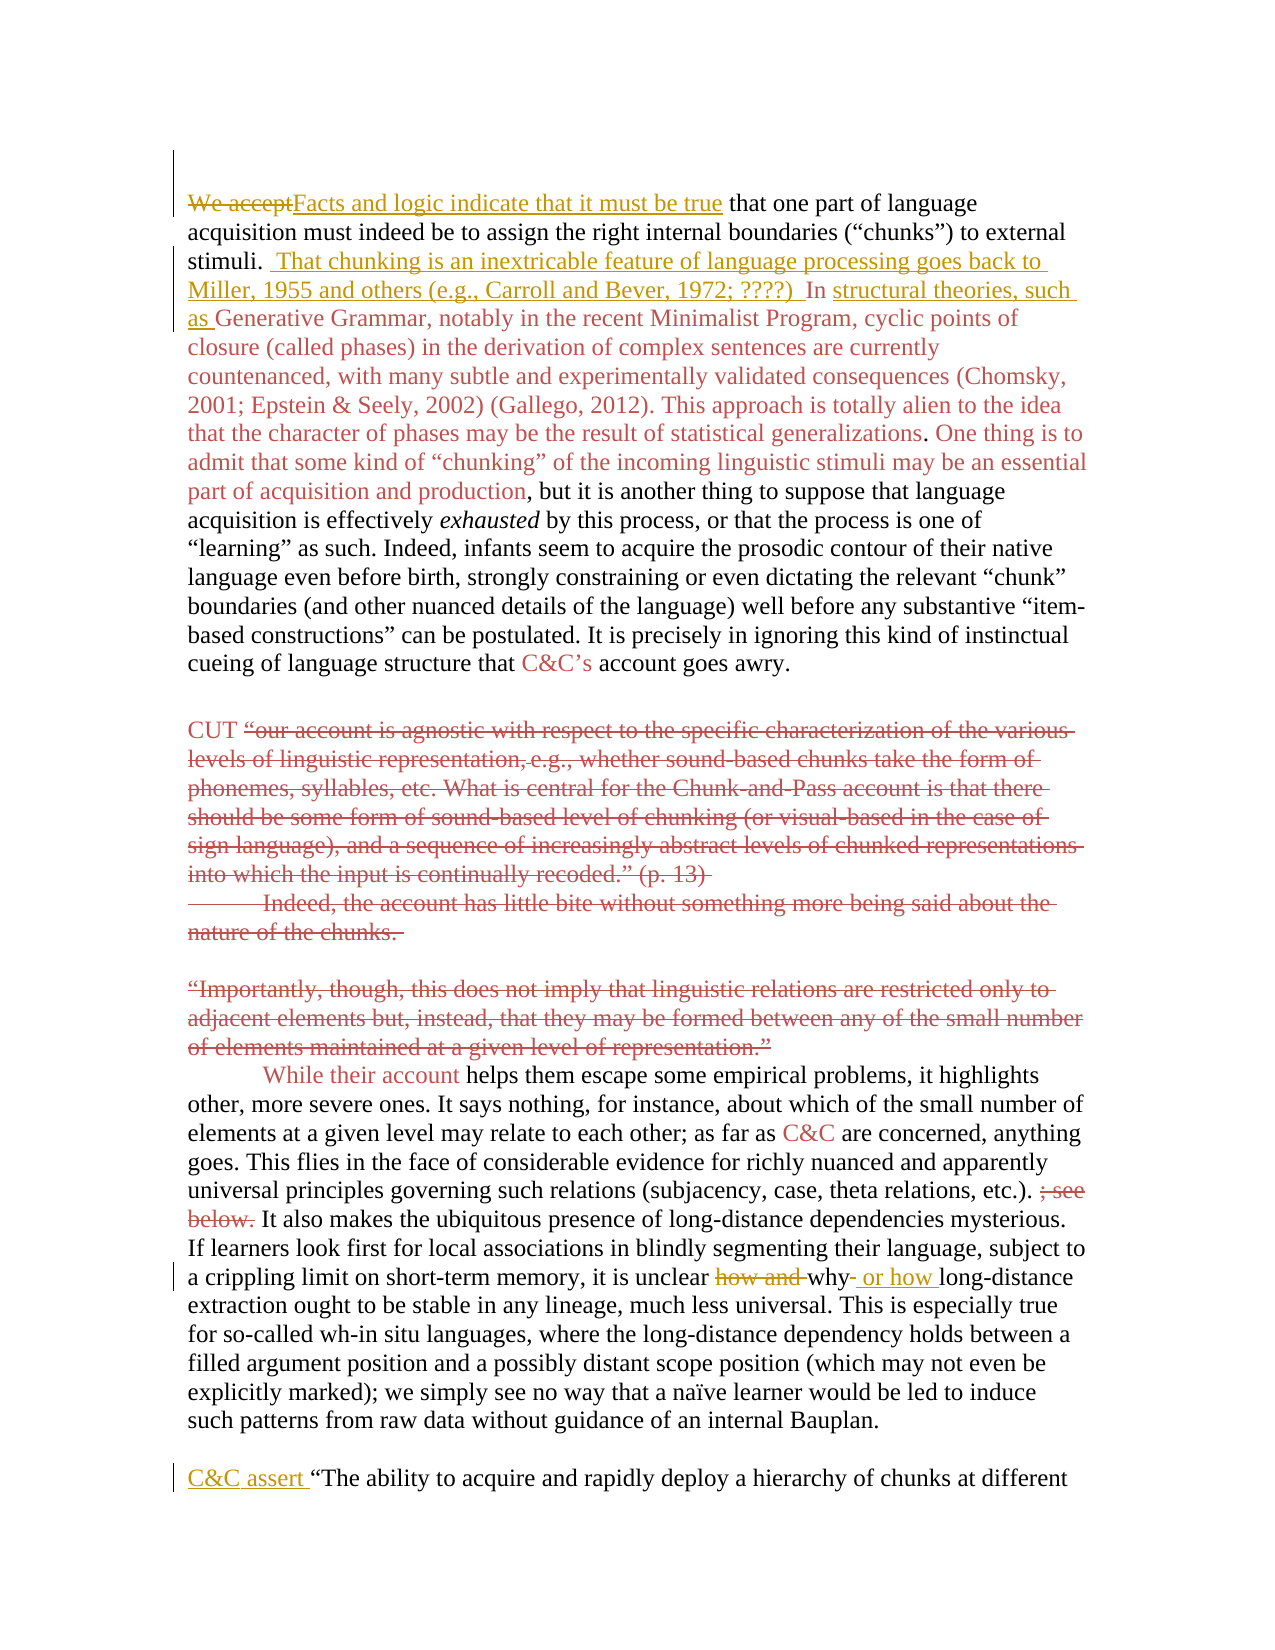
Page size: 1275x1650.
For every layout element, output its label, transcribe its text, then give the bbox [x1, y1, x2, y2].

text CUT “our account is agnostic with respect to the specific characterization of the various levels of linguistic representation, e.g., whether sound-based chunks take the form of phonemes, syllables, etc. What is central for the Chunk-and-Pass account is that there should be some form of sound-based level of chunking (or visual-based in the case of sign language), and a sequence of increasingly abstract levels of chunked representations into which the input is continually recoded.” (p. 13) [187, 716, 1087, 888]
text Indeed, the account has little bite without something more being said about the nature of the chunks. [187, 888, 1087, 946]
text “Importantly, though, this does not imply that linguistic relations are restricted only to adjacent elements but, instead, that they may be formed between any of the small number of elements maintained at a given level of representation.” [187, 974, 1087, 1061]
text While their account helps them escape some empirical problems, it highlights other, more severe ones. It says nothing, for instance, about which of the small number of elements at a given level may relate to each other; as far as C&C are concerned, anything goes. This flies in the face of considerable evidence for richly nuanced and apparently universal principles governing such relations (subjacency, case, theta relations, etc.). ; see below. It also makes the ubiquitous presence of long-distance dependencies mysterious. If learners look first for local associations in blindly segmenting their language, subject to a crippling limit on short-term memory, it is unclear whylong-distance extraction ought to be stable in any lineage, much less universal. This is especially true for so-called wh-in situ languages, where the long-distance dependency holds between a filled argument position and a possibly distant scope position (which may not even be explicitly marked); we simply see no way that a naïve learner would be led to induce such patterns from raw data without guidance of an internal Bauplan. [187, 1061, 1087, 1434]
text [187, 1463, 1087, 1492]
text that one part of language acquisition must indeed be to assign the right internal boundaries (“chunks”) to external stimuli. In Generative Grammar, notably in the recent Minimalist Program, cyclic points of closure (called phases) in the derivation of complex sentences are currently countenanced, with many subtle and experimentally validated consequences (Chomsky, 2001; Epstein & Seely, 2002) (Gallego, 2012). This approach is totally alien to the idea that the character of phases may be the result of statistical generalizations. One thing is to admit that some kind of “chunking” of the incoming linguistic stimuli may be an essential part of acquisition and production, but it is another thing to suppose that language acquisition is effectively exhausted by this process, or that the process is one of “learning” as such. Indeed, infants seem to acquire the prosodic contour of their native language even before birth, strongly constraining or even dictating the relevant “chunk” boundaries (and other nuanced details of the language) well before any substantive “item-based constructions” can be postulated. It is precisely in ignoring this kind of instinctual cueing of language structure that C&C’s account goes awry. [187, 188, 1087, 716]
